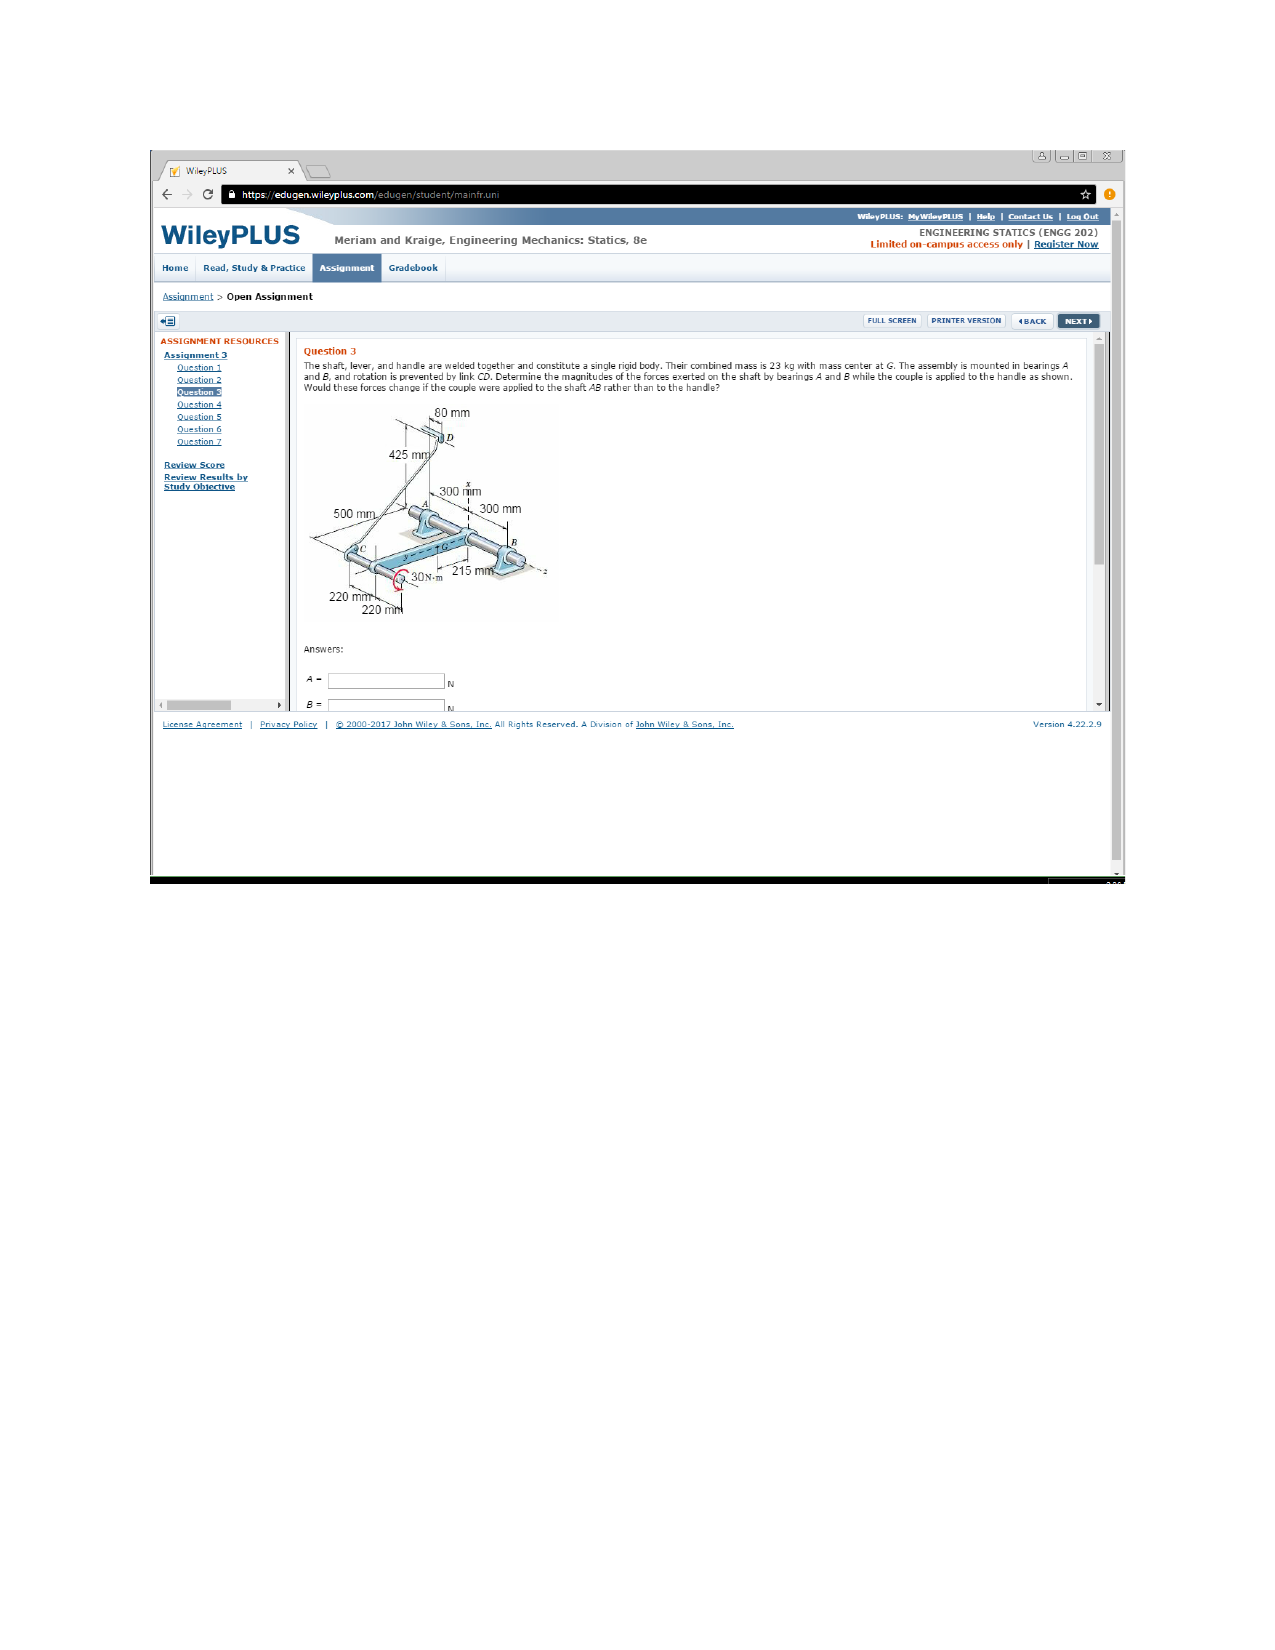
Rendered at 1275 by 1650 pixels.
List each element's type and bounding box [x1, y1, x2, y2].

picture [150, 150, 1125, 884]
